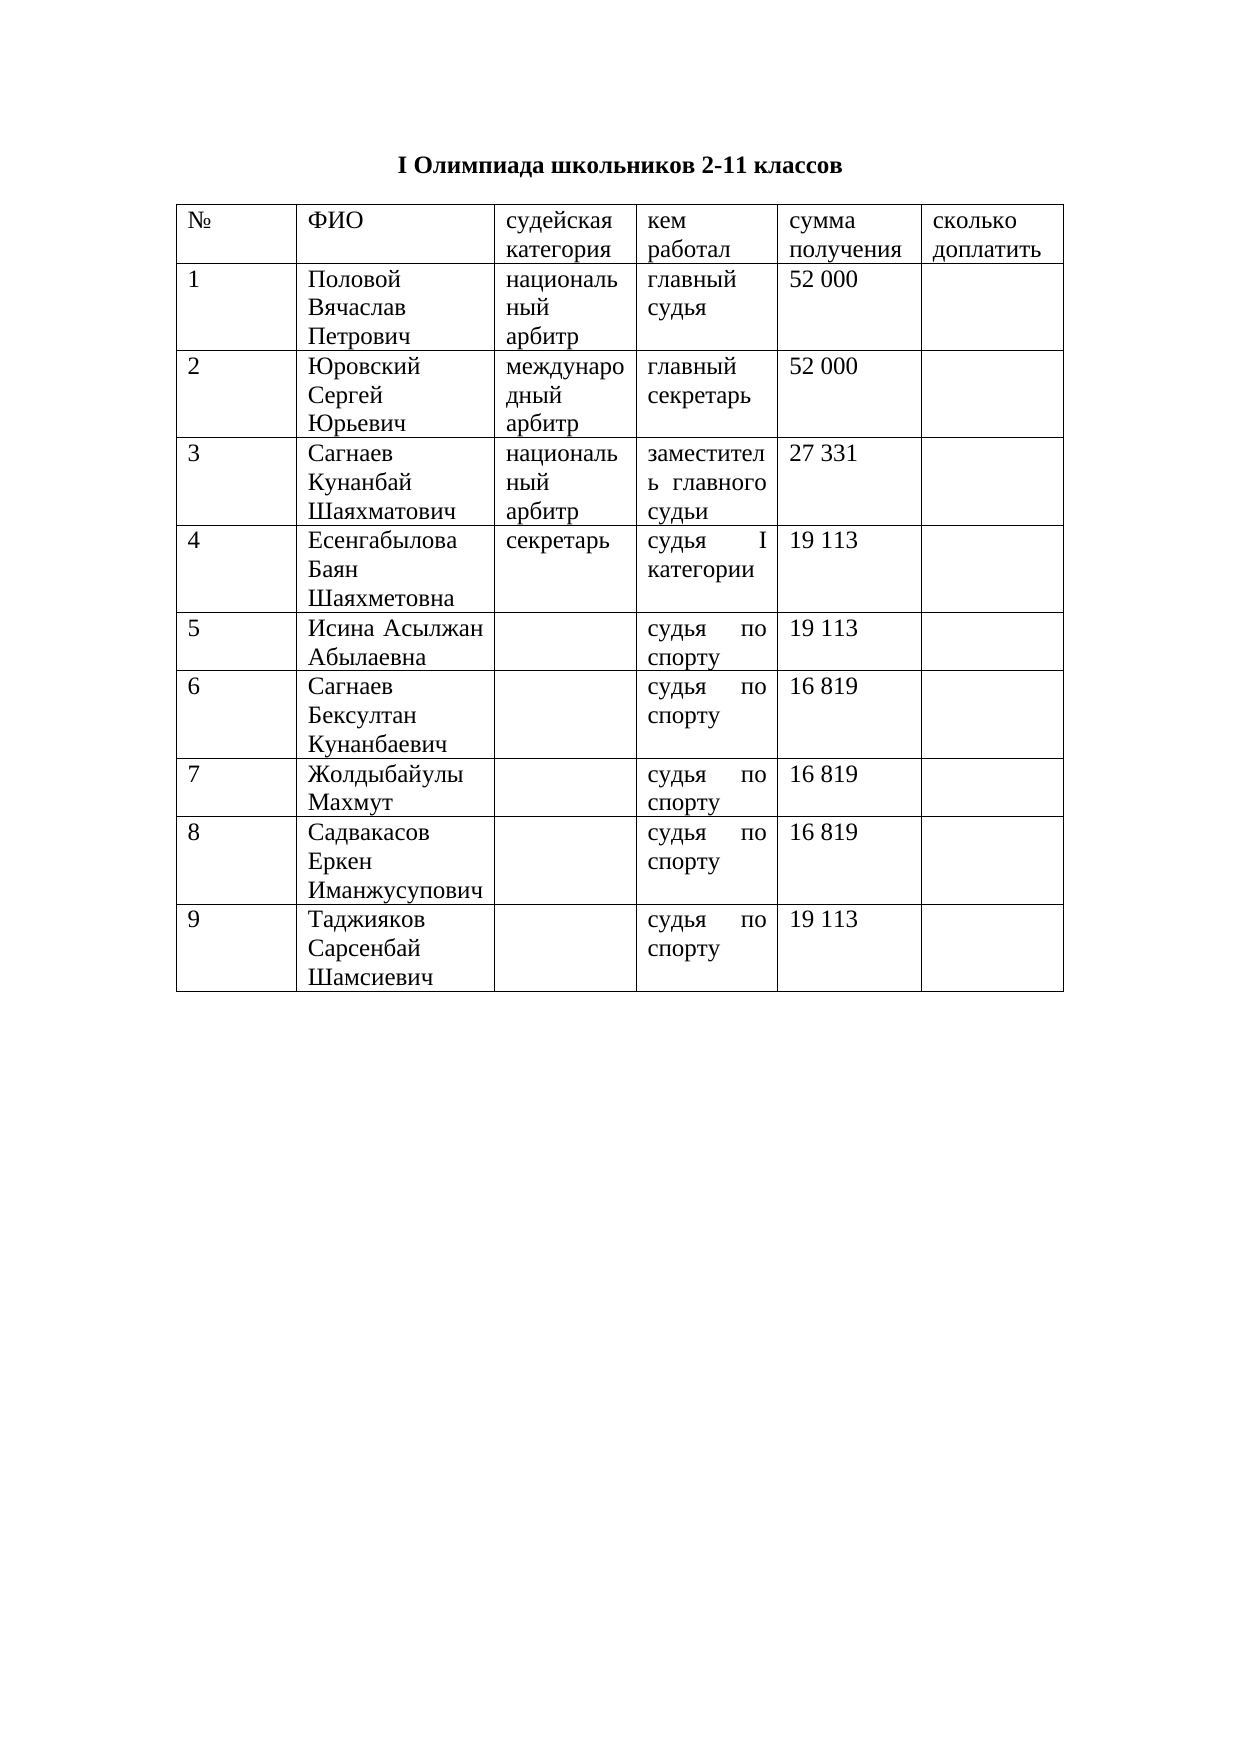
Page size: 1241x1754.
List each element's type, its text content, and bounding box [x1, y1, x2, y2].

table_cell [495, 905, 636, 991]
table_cell Исина Асылжан Абылаевна [297, 613, 494, 670]
table_cell секретарь [495, 526, 636, 612]
table_cell Половой Вячаслав Петрович [297, 264, 494, 350]
table_cell 3 [177, 438, 296, 524]
table_cell заместитель главного судьи [637, 438, 777, 524]
table_cell [495, 817, 636, 903]
table_cell [922, 526, 1063, 612]
table_cell [922, 351, 1063, 437]
table_cell 1 [177, 264, 296, 350]
table_cell [922, 613, 1063, 670]
table_cell Юровский Сергей Юрьевич [297, 351, 494, 437]
table_cell 5 [177, 613, 296, 670]
table_cell [495, 759, 636, 816]
table_cell 6 [177, 671, 296, 758]
table_cell 7 [177, 759, 296, 816]
table_cell 16 819 [778, 671, 921, 758]
table_cell судья I категории [637, 526, 777, 612]
table_header сколько доплатить [922, 205, 1063, 263]
table_cell национальный арбитр [495, 264, 636, 350]
table_cell Есенгабылова Баян Шаяхметовна [297, 526, 494, 612]
table_cell международный арбитр [495, 351, 636, 437]
table_cell судья по спорту [637, 817, 777, 903]
table_cell 9 [177, 905, 296, 991]
table_cell Сагнаев Бексултан Кунанбаевич [297, 671, 494, 758]
table_cell судья по спорту [637, 759, 777, 816]
table_header кем работал [637, 205, 777, 263]
table_cell 27 331 [778, 438, 921, 524]
table_cell Сагнаев Кунанбай Шаяхматович [297, 438, 494, 524]
table_cell 16 819 [778, 759, 921, 816]
text I Олимпиада школьников 2-11 классов [187, 150, 1053, 179]
table_cell Таджияков Сарсенбай Шамсиевич [297, 905, 494, 991]
table_cell 2 [177, 351, 296, 437]
table_cell 19 113 [778, 613, 921, 670]
table_cell 52 000 [778, 264, 921, 350]
table_cell национальный арбитр [495, 438, 636, 524]
table_cell 8 [177, 817, 296, 903]
table_cell [922, 905, 1063, 991]
table_cell [922, 438, 1063, 524]
table_cell 16 819 [778, 817, 921, 903]
table_cell 19 113 [778, 905, 921, 991]
table_cell [922, 759, 1063, 816]
table_cell главный судья [637, 264, 777, 350]
table_cell судья по спорту [637, 905, 777, 991]
table_cell судья по спорту [637, 671, 777, 758]
table_header ФИО [297, 205, 494, 263]
table_header № [177, 205, 296, 263]
table_cell [922, 671, 1063, 758]
table_header судейская категория [495, 205, 636, 263]
table_header сумма получения [778, 205, 921, 263]
table_cell 52 000 [778, 351, 921, 437]
table_cell Садвакасов Еркен Иманжусупович [297, 817, 494, 903]
table_cell [922, 817, 1063, 903]
table_cell 19 113 [778, 526, 921, 612]
table_cell судья по спорту [637, 613, 777, 670]
table_cell [495, 671, 636, 758]
table_cell 4 [177, 526, 296, 612]
table_cell [922, 264, 1063, 350]
table_cell Жолдыбайулы Махмут [297, 759, 494, 816]
table_cell [495, 613, 636, 670]
table_cell главный секретарь [637, 351, 777, 437]
